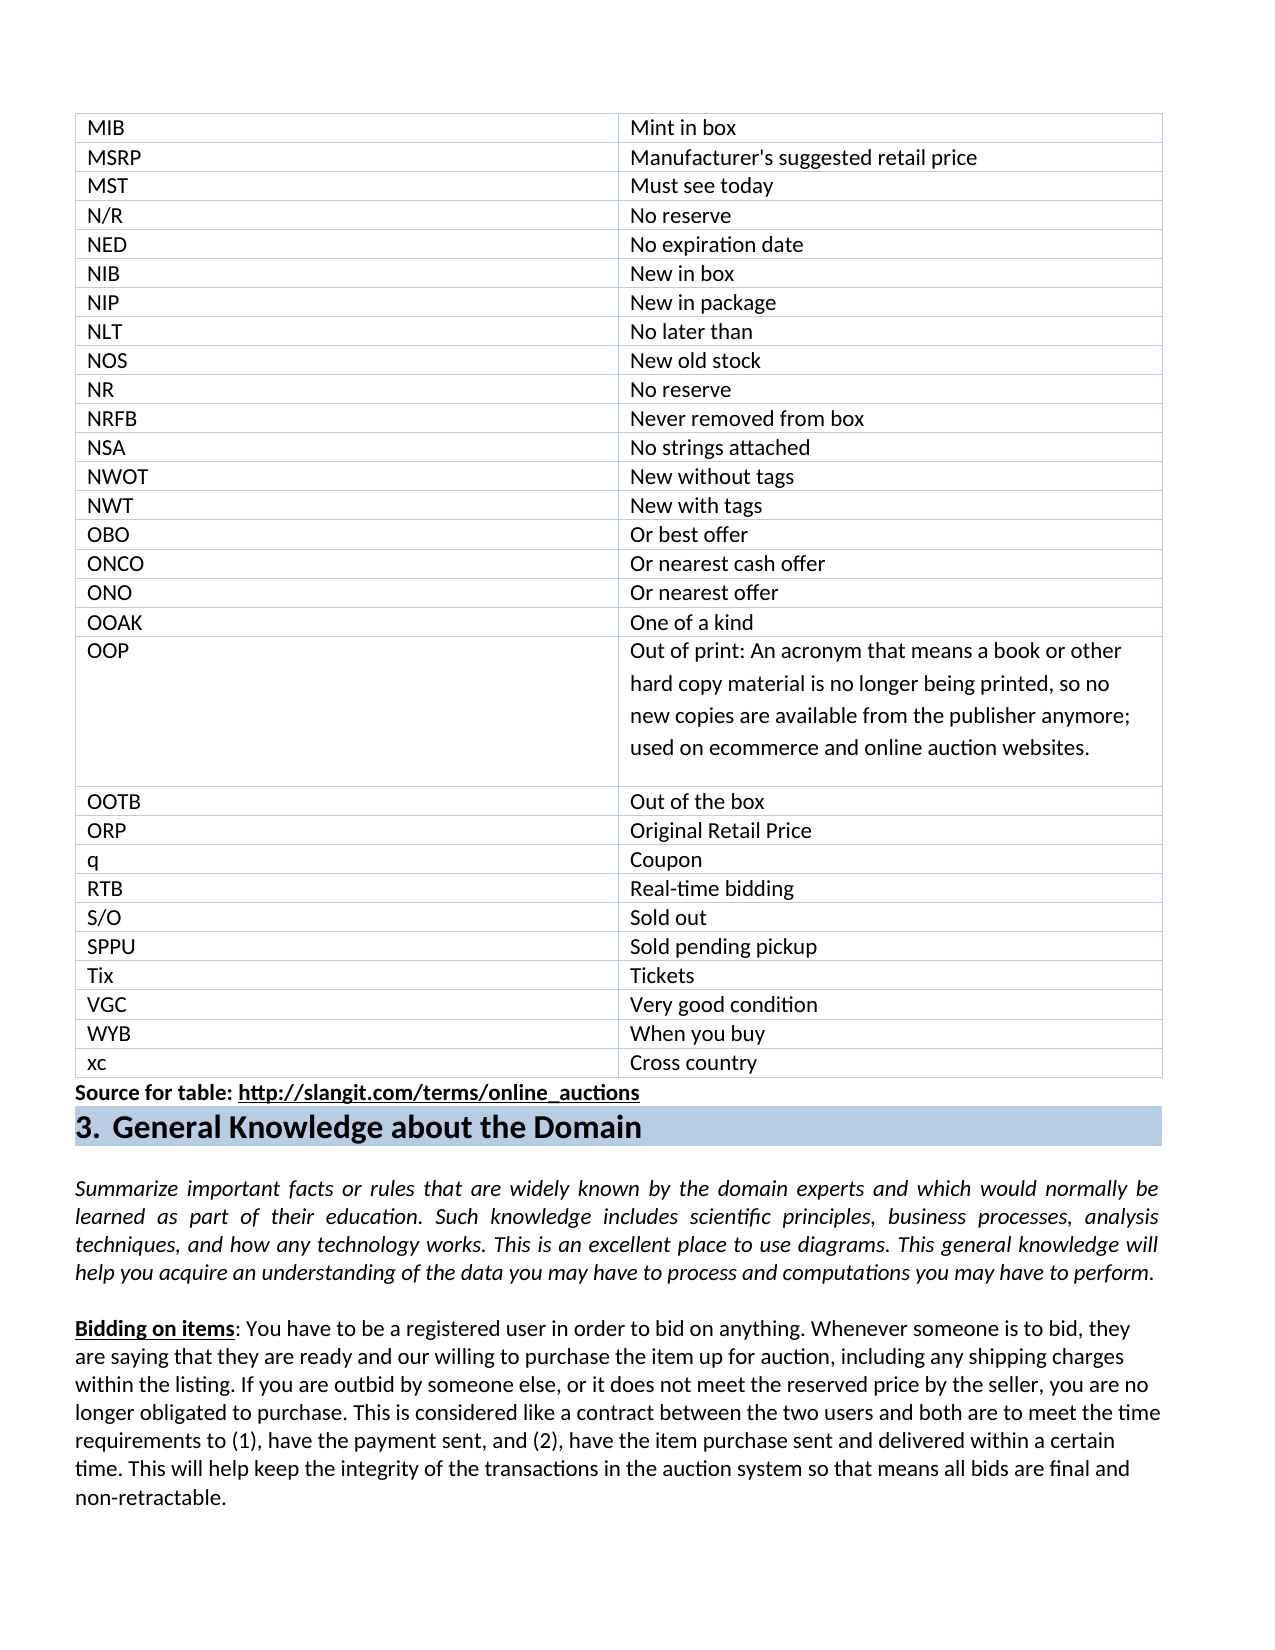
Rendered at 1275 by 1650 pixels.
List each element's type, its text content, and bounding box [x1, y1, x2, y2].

table_cell NWOT [76, 462, 618, 490]
table_cell NRFB [76, 404, 618, 432]
table_cell WYB [76, 1020, 618, 1047]
table_cell q [76, 845, 618, 873]
table_cell Tix [76, 961, 618, 989]
table_cell No strings attached [619, 433, 1162, 461]
table_cell One of a kind [619, 608, 1162, 636]
table_cell NSA [76, 433, 618, 461]
table_cell Real-time bidding [619, 874, 1162, 902]
table_cell Sold out [619, 903, 1162, 931]
table_cell ONO [76, 579, 618, 607]
table_cell Never removed from box [619, 404, 1162, 432]
table_cell N/R [76, 201, 618, 229]
table_cell OOP [76, 637, 618, 786]
table_cell Sold pending pickup [619, 932, 1162, 960]
table_cell OOTB [76, 787, 618, 815]
table_cell NIP [76, 288, 618, 316]
text Summarize important facts or rules that are widely known by the domain experts and which would normally be learned as part of their education. Such knowledge includes scientific principles, business processes, analysis techniques, and how any technology works. This is an excellent place to use diagrams. This general knowledge will help you acquire an understanding of the data you may have to process and computations you may have to perform. [75, 1174, 1162, 1286]
table_cell NLT [76, 317, 618, 345]
table_cell New in package [619, 288, 1162, 316]
table_cell OOAK [76, 608, 618, 636]
table_cell NED [76, 230, 618, 258]
table_cell Out of print: An acronym that means a book or other hard copy material is no longer being printed, so no new copies are available from the publisher anymore; used on ecommerce and online auction websites. [619, 637, 1162, 786]
table_cell Out of the box [619, 787, 1162, 815]
table_cell Manufacturer's suggested retail price [619, 143, 1162, 171]
text Source for table: http://slangit.com/terms/online_auctions [75, 1078, 1162, 1106]
table_cell MST [76, 172, 618, 200]
table_cell No expiration date [619, 230, 1162, 258]
table_cell Tickets [619, 961, 1162, 989]
table_cell No reserve [619, 201, 1162, 229]
table_cell NOS [76, 346, 618, 374]
table_cell No reserve [619, 375, 1162, 403]
table_cell Mint in box [619, 114, 1162, 142]
table_cell No later than [619, 317, 1162, 345]
table_cell ORP [76, 816, 618, 844]
table_cell Cross country [619, 1049, 1162, 1077]
table_cell ONCO [76, 550, 618, 577]
text Bidding on items: You have to be a registered user in order to bid on anything. Whenever someone is to bid, they are saying that they are ready and our willing to purchase the item up for auction, including any shipping charges within the listing. If you are outbid by someone else, or it does not meet the reserved price by the seller, you are no longer obligated to purchase. This is considered like a contract between the two users and both are to meet the time requirements to (1), have the payment sent, and (2), have the item purchase sent and delivered within a certain time. This will help keep the integrity of the transactions in the auction system so that means all bids are final and non-retractable. [75, 1314, 1162, 1511]
table_cell NIB [76, 259, 618, 287]
table_cell New with tags [619, 491, 1162, 519]
table_cell Very good condition [619, 990, 1162, 1018]
table_cell Or nearest cash offer [619, 550, 1162, 577]
table_cell MIB [76, 114, 618, 142]
table_cell Coupon [619, 845, 1162, 873]
table_cell RTB [76, 874, 618, 902]
table_cell S/O [76, 903, 618, 931]
table_cell New old stock [619, 346, 1162, 374]
list General Knowledge about the Domain [75, 1106, 1162, 1146]
table_cell Or nearest offer [619, 579, 1162, 607]
table_cell NR [76, 375, 618, 403]
table_cell VGC [76, 990, 618, 1018]
table_cell Or best offer [619, 520, 1162, 548]
table_cell MSRP [76, 143, 618, 171]
table_cell OBO [76, 520, 618, 548]
table_cell When you buy [619, 1020, 1162, 1047]
table_cell New in box [619, 259, 1162, 287]
table_cell Must see today [619, 172, 1162, 200]
table_cell NWT [76, 491, 618, 519]
table_cell New without tags [619, 462, 1162, 490]
table_cell SPPU [76, 932, 618, 960]
table_cell Original Retail Price [619, 816, 1162, 844]
table_cell xc [76, 1049, 618, 1077]
